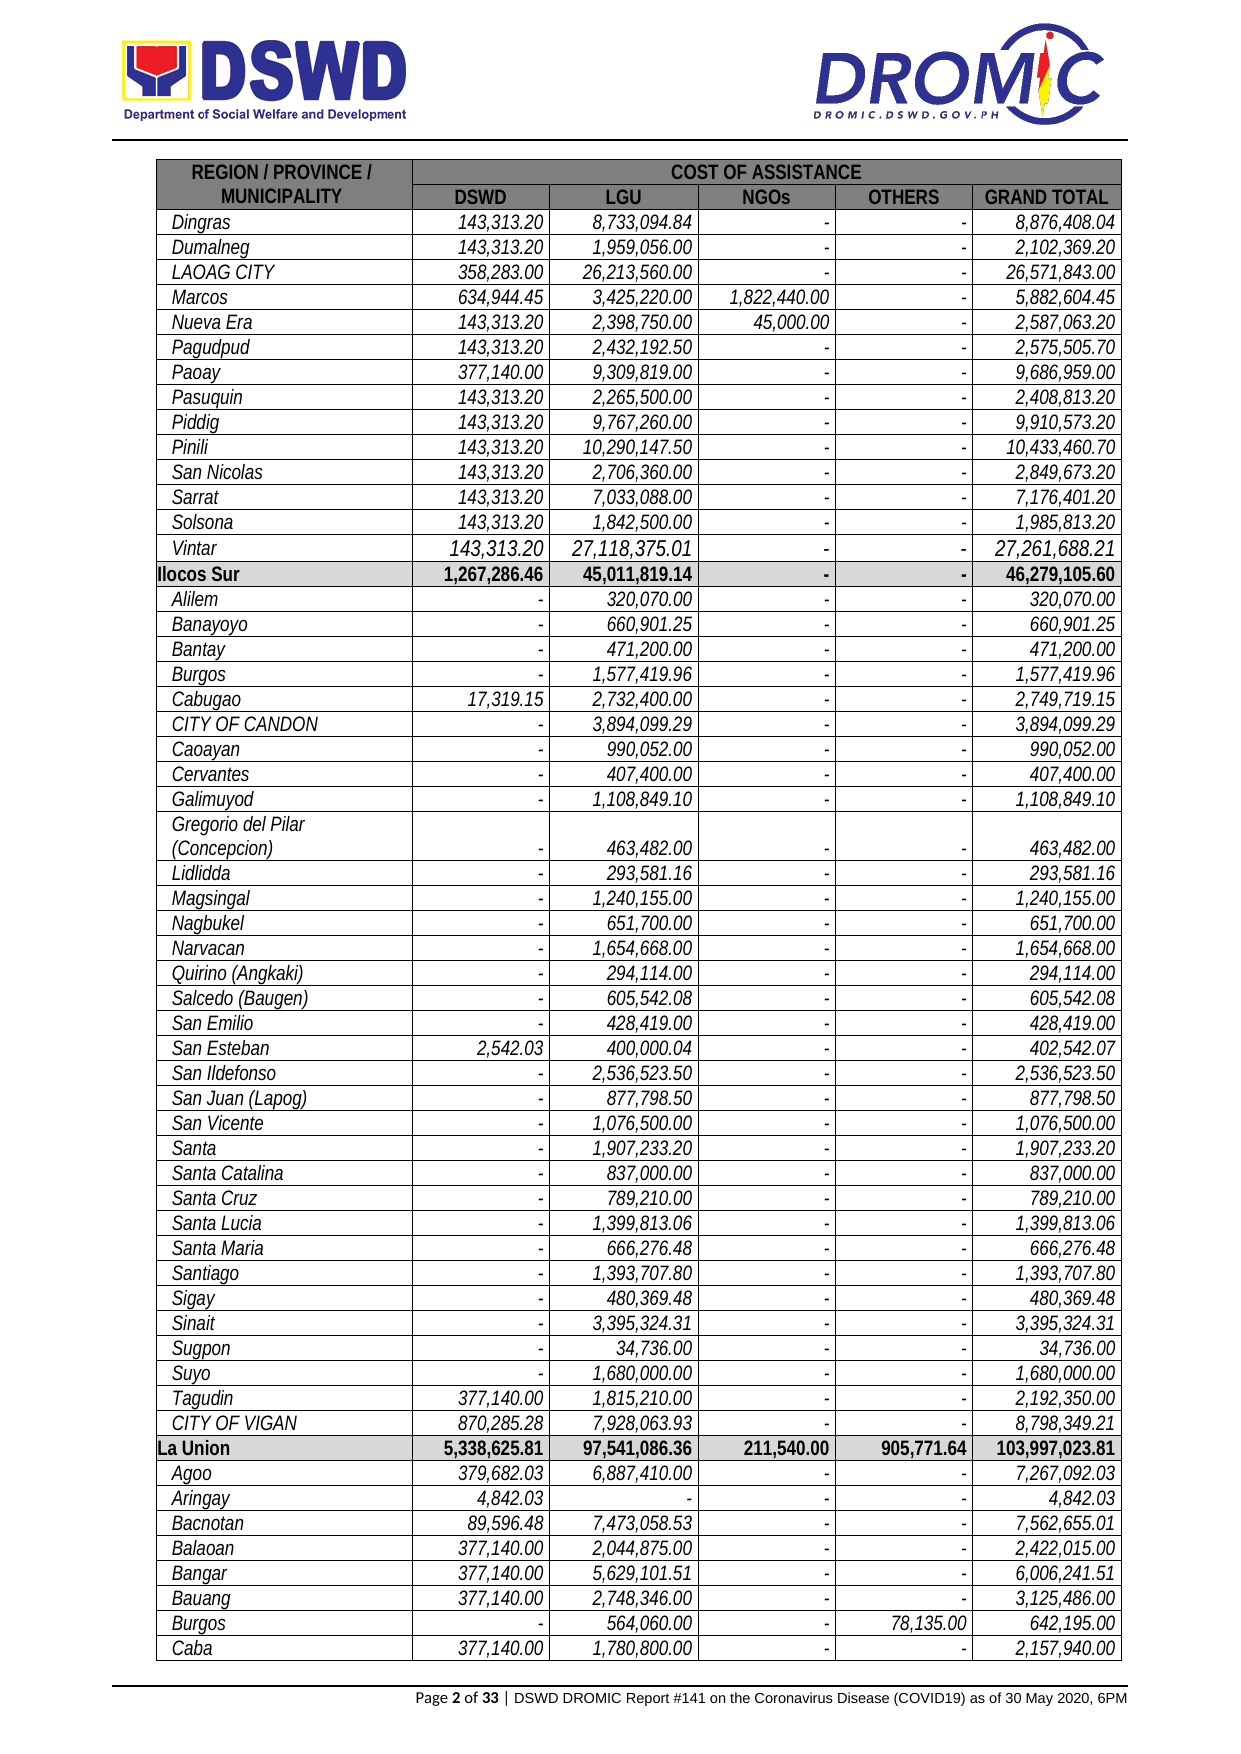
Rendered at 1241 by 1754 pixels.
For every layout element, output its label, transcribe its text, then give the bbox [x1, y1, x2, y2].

table_cell - [836, 612, 972, 636]
table_cell - [413, 787, 549, 811]
table_cell Nueva Era [171, 310, 412, 334]
table_cell - [836, 1411, 972, 1435]
table_cell 1,907,233.20 [973, 1136, 1121, 1160]
table_cell - [413, 587, 549, 611]
table_cell - [699, 260, 835, 284]
table_cell [157, 1611, 171, 1635]
table_cell 3,395,324.31 [973, 1311, 1121, 1335]
table_cell [157, 310, 171, 334]
table_cell - [836, 360, 972, 384]
table_cell - [836, 235, 972, 259]
table_cell - [413, 1211, 549, 1235]
table_cell - [550, 1486, 698, 1510]
table_cell [157, 986, 171, 1010]
table_cell 1,815,210.00 [550, 1386, 698, 1410]
table_cell 6,006,241.51 [973, 1561, 1121, 1585]
table_cell - [836, 460, 972, 484]
table_cell - [699, 986, 835, 1010]
table_cell - [699, 510, 835, 534]
table_cell 9,910,573.20 [973, 410, 1121, 434]
table_cell - [699, 1411, 835, 1435]
table_cell LAOAG CITY [171, 260, 412, 284]
table_cell 4,842.03 [973, 1486, 1121, 1510]
table_cell San Esteban [171, 1036, 412, 1060]
table_cell Narvacan [171, 936, 412, 960]
table_cell - [836, 1011, 972, 1035]
table_cell 1,108,849.10 [973, 787, 1121, 811]
table_cell - [413, 986, 549, 1010]
table_cell 5,629,101.51 [550, 1561, 698, 1585]
table_cell 1,680,000.00 [550, 1361, 698, 1385]
table_cell 45,000.00 [699, 310, 835, 334]
table_cell - [699, 1061, 835, 1085]
table_cell 377,140.00 [413, 1586, 549, 1610]
table_cell - [699, 587, 835, 611]
table_cell San Vicente [171, 1111, 412, 1135]
table_cell [157, 787, 171, 811]
table_cell - [836, 787, 972, 811]
table_cell 45,011,819.14 [550, 562, 698, 586]
table_cell 377,140.00 [413, 1636, 549, 1660]
table_cell - [699, 712, 835, 736]
table_cell 1,076,500.00 [973, 1111, 1121, 1135]
table_cell 1,654,668.00 [973, 936, 1121, 960]
table_cell - [836, 1361, 972, 1385]
table_cell - [836, 562, 972, 586]
table_cell - [836, 1261, 972, 1285]
table_cell - [413, 1311, 549, 1335]
table_cell - [413, 612, 549, 636]
table_cell - [699, 535, 835, 561]
table_cell - [836, 1111, 972, 1135]
table_cell - [836, 1136, 972, 1160]
table_cell 3,894,099.29 [973, 712, 1121, 736]
table_cell 97,541,086.36 [550, 1436, 698, 1460]
table_cell - [836, 210, 972, 234]
table_cell Magsingal [171, 886, 412, 910]
table_cell DSWD [413, 185, 549, 209]
table_cell - [699, 1011, 835, 1035]
table_cell [157, 235, 171, 259]
table_cell - [836, 1536, 972, 1560]
table_cell - [699, 385, 835, 409]
table_cell [157, 712, 171, 736]
table_cell Santiago [171, 1261, 412, 1285]
table_cell Marcos [171, 285, 412, 309]
table_cell [157, 1136, 171, 1160]
table_cell - [413, 662, 549, 686]
table_cell 294,114.00 [973, 961, 1121, 985]
table_cell CITY OF CANDON [171, 712, 412, 736]
table_cell Sarrat [171, 485, 412, 509]
table_cell Dingras [171, 210, 412, 234]
table_cell 666,276.48 [550, 1236, 698, 1260]
table_cell - [836, 1061, 972, 1085]
table_cell - [699, 662, 835, 686]
table_cell 1,267,286.46 [413, 562, 549, 586]
table_cell [157, 485, 171, 509]
table_cell Sigay [171, 1286, 412, 1310]
table_cell 1,654,668.00 [550, 936, 698, 960]
table_cell - [699, 812, 835, 860]
table_cell Suyo [171, 1361, 412, 1385]
table_cell 1,399,813.06 [550, 1211, 698, 1235]
table_cell Dumalneg [171, 235, 412, 259]
table_cell 789,210.00 [550, 1186, 698, 1210]
table_cell 1,959,056.00 [550, 235, 698, 259]
table_cell 4,842.03 [413, 1486, 549, 1510]
table_cell San Juan (Lapog) [171, 1086, 412, 1110]
picture [781, 23, 1133, 125]
table_cell - [836, 310, 972, 334]
table_cell [157, 1111, 171, 1135]
table_cell 3,425,220.00 [550, 285, 698, 309]
table_cell [157, 1636, 171, 1660]
table_cell [157, 535, 171, 561]
table_cell [157, 460, 171, 484]
table_cell - [699, 637, 835, 661]
table_cell Santa Cruz [171, 1186, 412, 1210]
table_cell 3,125,486.00 [973, 1586, 1121, 1610]
table_cell 6,887,410.00 [550, 1461, 698, 1485]
table_cell [157, 1336, 171, 1360]
table_cell Pasuquin [171, 385, 412, 409]
table_cell - [413, 637, 549, 661]
table_cell [157, 1586, 171, 1610]
table_cell - [699, 936, 835, 960]
table_cell 103,997,023.81 [973, 1436, 1121, 1460]
table_cell - [836, 510, 972, 534]
table_cell 2,849,673.20 [973, 460, 1121, 484]
table_cell [157, 911, 171, 935]
table_cell 2,587,063.20 [973, 310, 1121, 334]
table_cell 9,686,959.00 [973, 360, 1121, 384]
table_cell 905,771.64 [836, 1436, 972, 1460]
table_cell Gregorio del Pilar (Concepcion) [171, 812, 412, 860]
table_cell 1,240,155.00 [550, 886, 698, 910]
table_cell [157, 936, 171, 960]
table_cell 27,118,375.01 [550, 535, 698, 561]
table_cell - [699, 1486, 835, 1510]
table_cell - [836, 1211, 972, 1235]
table_cell 293,581.16 [973, 861, 1121, 885]
table_cell 1,842,500.00 [550, 510, 698, 534]
table_cell 837,000.00 [973, 1161, 1121, 1185]
table_cell 89,596.48 [413, 1511, 549, 1535]
table_cell - [836, 1186, 972, 1210]
table_cell Lidlidda [171, 861, 412, 885]
table_cell [157, 1461, 171, 1485]
table_cell San Emilio [171, 1011, 412, 1035]
table_cell 320,070.00 [973, 587, 1121, 611]
table_cell [157, 886, 171, 910]
table_cell - [699, 1336, 835, 1360]
table_cell 428,419.00 [550, 1011, 698, 1035]
table_cell 2,192,350.00 [973, 1386, 1121, 1410]
table_cell [157, 1261, 171, 1285]
table_cell Santa Lucia [171, 1211, 412, 1235]
table_cell - [699, 911, 835, 935]
table_cell - [699, 1536, 835, 1560]
table_cell 2,044,875.00 [550, 1536, 698, 1560]
table_cell - [413, 861, 549, 885]
table_cell 143,313.20 [413, 385, 549, 409]
table_cell - [836, 1086, 972, 1110]
table_cell 46,279,105.60 [973, 562, 1121, 586]
table_cell 471,200.00 [973, 637, 1121, 661]
table_cell 1,399,813.06 [973, 1211, 1121, 1235]
table_cell 2,706,360.00 [550, 460, 698, 484]
table_cell 143,313.20 [413, 310, 549, 334]
table_cell - [413, 1186, 549, 1210]
table_cell [157, 1161, 171, 1185]
table_cell - [699, 1036, 835, 1060]
table_cell 9,767,260.00 [550, 410, 698, 434]
table_cell - [836, 1486, 972, 1510]
table_cell 2,157,940.00 [973, 1636, 1121, 1660]
table_cell Agoo [171, 1461, 412, 1485]
table_cell NGOs [699, 185, 835, 209]
table_cell Burgos [171, 662, 412, 686]
table_cell 358,283.00 [413, 260, 549, 284]
table_cell - [699, 1286, 835, 1310]
table_cell Cabugao [171, 687, 412, 711]
table_cell 605,542.08 [550, 986, 698, 1010]
table_cell - [699, 961, 835, 985]
table_cell 660,901.25 [973, 612, 1121, 636]
table_cell - [699, 1086, 835, 1110]
table_cell 1,577,419.96 [973, 662, 1121, 686]
table_cell - [699, 460, 835, 484]
table_cell Santa [171, 1136, 412, 1160]
table_cell - [836, 535, 972, 561]
table_cell - [699, 612, 835, 636]
table_cell - [699, 562, 835, 586]
table_cell - [836, 1336, 972, 1360]
table_cell Nagbukel [171, 911, 412, 935]
table_cell [157, 1411, 171, 1435]
table_cell [157, 687, 171, 711]
table_cell [157, 410, 171, 434]
table_cell Cervantes [171, 762, 412, 786]
table_cell - [699, 1461, 835, 1485]
table_cell 143,313.20 [413, 460, 549, 484]
table_cell - [413, 737, 549, 761]
table_cell - [836, 1511, 972, 1535]
table_cell [157, 510, 171, 534]
table_cell 7,473,058.53 [550, 1511, 698, 1535]
table_cell [157, 1486, 171, 1510]
table_cell 7,033,088.00 [550, 485, 698, 509]
table_cell - [699, 687, 835, 711]
table_cell 428,419.00 [973, 1011, 1121, 1035]
table_cell - [699, 435, 835, 459]
table_cell 2,265,500.00 [550, 385, 698, 409]
table_cell - [836, 861, 972, 885]
table_header COST OF ASSISTANCE [413, 160, 1121, 184]
table_cell - [699, 1611, 835, 1635]
table_cell La Union [157, 1436, 412, 1460]
table_cell [157, 861, 171, 885]
table_cell 143,313.20 [413, 535, 549, 561]
table_cell [157, 961, 171, 985]
table_cell - [699, 1511, 835, 1535]
table_cell 2,408,813.20 [973, 385, 1121, 409]
table_cell - [413, 762, 549, 786]
table_cell 3,894,099.29 [550, 712, 698, 736]
table_cell - [413, 1161, 549, 1185]
table_cell 2,575,505.70 [973, 335, 1121, 359]
table_cell 2,432,192.50 [550, 335, 698, 359]
table_cell 143,313.20 [413, 335, 549, 359]
table_cell 471,200.00 [550, 637, 698, 661]
table_cell - [413, 886, 549, 910]
table_cell - [836, 335, 972, 359]
table_cell [157, 637, 171, 661]
table_cell 463,482.00 [973, 812, 1121, 860]
table_cell Santa Catalina [171, 1161, 412, 1185]
table_cell - [699, 410, 835, 434]
table_cell 789,210.00 [973, 1186, 1121, 1210]
table_cell - [836, 587, 972, 611]
table_cell - [699, 737, 835, 761]
table_cell 34,736.00 [973, 1336, 1121, 1360]
table_cell - [836, 662, 972, 686]
table_cell [157, 587, 171, 611]
table_cell - [699, 1111, 835, 1135]
table_cell 78,135.00 [836, 1611, 972, 1635]
table_cell 143,313.20 [413, 435, 549, 459]
table_cell - [699, 1561, 835, 1585]
table_cell 293,581.16 [550, 861, 698, 885]
table_cell 463,482.00 [550, 812, 698, 860]
table_cell 320,070.00 [550, 587, 698, 611]
table_cell 1,822,440.00 [699, 285, 835, 309]
table_cell Quirino (Angkaki) [171, 961, 412, 985]
table_cell 377,140.00 [413, 1386, 549, 1410]
table_cell - [836, 260, 972, 284]
table_cell [157, 1511, 171, 1535]
table_cell - [699, 1261, 835, 1285]
table_cell - [413, 1236, 549, 1260]
table_cell Santa Maria [171, 1236, 412, 1260]
table_cell [157, 1311, 171, 1335]
table_cell 400,000.04 [550, 1036, 698, 1060]
table_cell 837,000.00 [550, 1161, 698, 1185]
table_cell 1,108,849.10 [550, 787, 698, 811]
table_cell Sugpon [171, 1336, 412, 1360]
table_cell - [413, 1336, 549, 1360]
table_cell - [413, 1111, 549, 1135]
table_cell - [836, 687, 972, 711]
table_cell - [836, 911, 972, 935]
table_cell 377,140.00 [413, 1561, 549, 1585]
table_cell - [413, 1136, 549, 1160]
table_cell 377,140.00 [413, 360, 549, 384]
table_cell 2,748,346.00 [550, 1586, 698, 1610]
table_cell - [699, 210, 835, 234]
table_cell 605,542.08 [973, 986, 1121, 1010]
table_cell 877,798.50 [550, 1086, 698, 1110]
table_cell [157, 435, 171, 459]
table_cell 377,140.00 [413, 1536, 549, 1560]
table_cell 5,882,604.45 [973, 285, 1121, 309]
table_cell [157, 1286, 171, 1310]
table_cell Bauang [171, 1586, 412, 1610]
table_cell - [413, 812, 549, 860]
table_cell 5,338,625.81 [413, 1436, 549, 1460]
table_cell LGU [550, 185, 698, 209]
table_cell 26,213,560.00 [550, 260, 698, 284]
table_cell 480,369.48 [973, 1286, 1121, 1310]
table_cell 143,313.20 [413, 235, 549, 259]
table_cell Sinait [171, 1311, 412, 1335]
table_cell Caoayan [171, 737, 412, 761]
table_cell [157, 1361, 171, 1385]
table_cell - [836, 737, 972, 761]
table_cell 9,309,819.00 [550, 360, 698, 384]
table_cell [157, 737, 171, 761]
table_cell 634,944.45 [413, 285, 549, 309]
table_cell 2,732,400.00 [550, 687, 698, 711]
table_cell 651,700.00 [550, 911, 698, 935]
table_cell - [699, 1586, 835, 1610]
table_cell - [836, 285, 972, 309]
table_cell - [699, 762, 835, 786]
table_cell Caba [171, 1636, 412, 1660]
table_cell 143,313.20 [413, 510, 549, 534]
table_cell [157, 812, 171, 860]
table_cell [157, 1011, 171, 1035]
table_cell 143,313.20 [413, 410, 549, 434]
table_cell OTHERS [836, 185, 972, 209]
table_cell 2,422,015.00 [973, 1536, 1121, 1560]
table_cell 2,536,523.50 [550, 1061, 698, 1085]
table_cell [157, 1236, 171, 1260]
table_cell Paoay [171, 360, 412, 384]
table_cell [157, 1061, 171, 1085]
table_cell - [836, 1161, 972, 1185]
table_cell Alilem [171, 587, 412, 611]
table_cell - [836, 1636, 972, 1660]
table_cell 7,562,655.01 [973, 1511, 1121, 1535]
table_cell - [699, 1186, 835, 1210]
table_cell 2,749,719.15 [973, 687, 1121, 711]
table_cell [157, 360, 171, 384]
table_cell 294,114.00 [550, 961, 698, 985]
table_cell - [699, 235, 835, 259]
table_cell [157, 1536, 171, 1560]
table_cell - [699, 335, 835, 359]
table_cell 651,700.00 [973, 911, 1121, 935]
table_cell 211,540.00 [699, 1436, 835, 1460]
table_cell Bacnotan [171, 1511, 412, 1535]
table_cell CITY OF VIGAN [171, 1411, 412, 1435]
table_cell - [836, 1561, 972, 1585]
table_cell Vintar [171, 535, 412, 561]
table_cell 402,542.07 [973, 1036, 1121, 1060]
table_cell Burgos [171, 1611, 412, 1635]
table_cell - [699, 861, 835, 885]
table_cell - [413, 1611, 549, 1635]
table_cell 877,798.50 [973, 1086, 1121, 1110]
table_cell 8,876,408.04 [973, 210, 1121, 234]
table_cell - [699, 485, 835, 509]
table_cell 2,536,523.50 [973, 1061, 1121, 1085]
table_cell San Nicolas [171, 460, 412, 484]
table_cell Galimuyod [171, 787, 412, 811]
table_cell - [836, 1236, 972, 1260]
table_cell 3,395,324.31 [550, 1311, 698, 1335]
table_cell Bangar [171, 1561, 412, 1585]
table_cell - [699, 1161, 835, 1185]
table_cell - [836, 986, 972, 1010]
table_cell - [699, 360, 835, 384]
table_cell - [413, 911, 549, 935]
table_cell 143,313.20 [413, 485, 549, 509]
table_cell Tagudin [171, 1386, 412, 1410]
table_cell 7,176,401.20 [973, 485, 1121, 509]
table_cell [157, 210, 171, 234]
table_cell [157, 385, 171, 409]
table_cell - [699, 1211, 835, 1235]
table_cell 1,907,233.20 [550, 1136, 698, 1160]
table_cell Salcedo (Baugen) [171, 986, 412, 1010]
table_cell 870,285.28 [413, 1411, 549, 1435]
table_cell Bantay [171, 637, 412, 661]
table_cell 2,102,369.20 [973, 235, 1121, 259]
table_cell - [836, 1386, 972, 1410]
table_cell 26,571,843.00 [973, 260, 1121, 284]
table_cell - [836, 762, 972, 786]
table_cell 1,240,155.00 [973, 886, 1121, 910]
table_cell Balaoan [171, 1536, 412, 1560]
table_cell [157, 335, 171, 359]
picture [112, 37, 417, 125]
table_header REGION / PROVINCE / MUNICIPALITY [157, 160, 412, 209]
table_cell Ilocos Sur [157, 562, 412, 586]
table_cell 407,400.00 [550, 762, 698, 786]
table_cell - [836, 1586, 972, 1610]
table_cell 2,398,750.00 [550, 310, 698, 334]
table_cell San Ildefonso [171, 1061, 412, 1085]
table_cell 1,780,800.00 [550, 1636, 698, 1660]
table_cell 2,542.03 [413, 1036, 549, 1060]
table_cell Solsona [171, 510, 412, 534]
table_cell - [836, 936, 972, 960]
table_cell - [413, 712, 549, 736]
table_cell Pinili [171, 435, 412, 459]
table_cell - [413, 1086, 549, 1110]
table_cell - [836, 1286, 972, 1310]
table_cell [157, 1086, 171, 1110]
table_cell 1,393,707.80 [550, 1261, 698, 1285]
table_cell - [699, 1386, 835, 1410]
table_cell - [699, 1136, 835, 1160]
table_cell 17,319.15 [413, 687, 549, 711]
table_cell 1,393,707.80 [973, 1261, 1121, 1285]
table_cell - [836, 961, 972, 985]
table_cell 660,901.25 [550, 612, 698, 636]
table_cell 34,736.00 [550, 1336, 698, 1360]
table_cell 8,733,094.84 [550, 210, 698, 234]
table_cell - [413, 1261, 549, 1285]
table_cell 990,052.00 [973, 737, 1121, 761]
table_cell - [699, 787, 835, 811]
table_cell 1,985,813.20 [973, 510, 1121, 534]
table_cell 407,400.00 [973, 762, 1121, 786]
table_cell - [699, 1636, 835, 1660]
table_cell - [836, 1036, 972, 1060]
table_cell - [836, 435, 972, 459]
table_cell - [413, 1286, 549, 1310]
table_cell 666,276.48 [973, 1236, 1121, 1260]
table_cell - [699, 1311, 835, 1335]
table_cell - [413, 1361, 549, 1385]
table_cell [157, 662, 171, 686]
table_cell 564,060.00 [550, 1611, 698, 1635]
table_cell - [413, 1061, 549, 1085]
table_cell [157, 1036, 171, 1060]
table_cell - [836, 637, 972, 661]
table_cell - [836, 712, 972, 736]
table_cell [157, 762, 171, 786]
table_cell - [836, 1461, 972, 1485]
table_cell 642,195.00 [973, 1611, 1121, 1635]
table_cell Aringay [171, 1486, 412, 1510]
table_cell 27,261,688.21 [973, 535, 1121, 561]
table_cell [157, 285, 171, 309]
table_cell - [836, 485, 972, 509]
table_cell - [836, 1311, 972, 1335]
table_cell - [836, 410, 972, 434]
table_cell [157, 1386, 171, 1410]
table_cell 143,313.20 [413, 210, 549, 234]
table_cell 8,798,349.21 [973, 1411, 1121, 1435]
table_cell GRAND TOTAL [973, 185, 1121, 209]
table_cell - [836, 812, 972, 860]
table_cell - [413, 1011, 549, 1035]
table_cell 1,577,419.96 [550, 662, 698, 686]
table_cell Piddig [171, 410, 412, 434]
table_cell [157, 1186, 171, 1210]
table_cell Pagudpud [171, 335, 412, 359]
table_cell - [836, 886, 972, 910]
table_cell [157, 260, 171, 284]
table_cell 7,928,063.93 [550, 1411, 698, 1435]
table_cell 10,290,147.50 [550, 435, 698, 459]
table_cell - [836, 385, 972, 409]
table_cell - [699, 1361, 835, 1385]
table_cell 10,433,460.70 [973, 435, 1121, 459]
table_cell - [699, 1236, 835, 1260]
table_cell - [699, 886, 835, 910]
table_cell Banayoyo [171, 612, 412, 636]
table_cell 480,369.48 [550, 1286, 698, 1310]
table_cell 1,076,500.00 [550, 1111, 698, 1135]
table_cell [157, 1211, 171, 1235]
table_cell - [413, 936, 549, 960]
table_cell 1,680,000.00 [973, 1361, 1121, 1385]
table_cell 379,682.03 [413, 1461, 549, 1485]
table_cell - [413, 961, 549, 985]
table_cell 990,052.00 [550, 737, 698, 761]
table_cell [157, 612, 171, 636]
table_cell [157, 1561, 171, 1585]
table_cell 7,267,092.03 [973, 1461, 1121, 1485]
